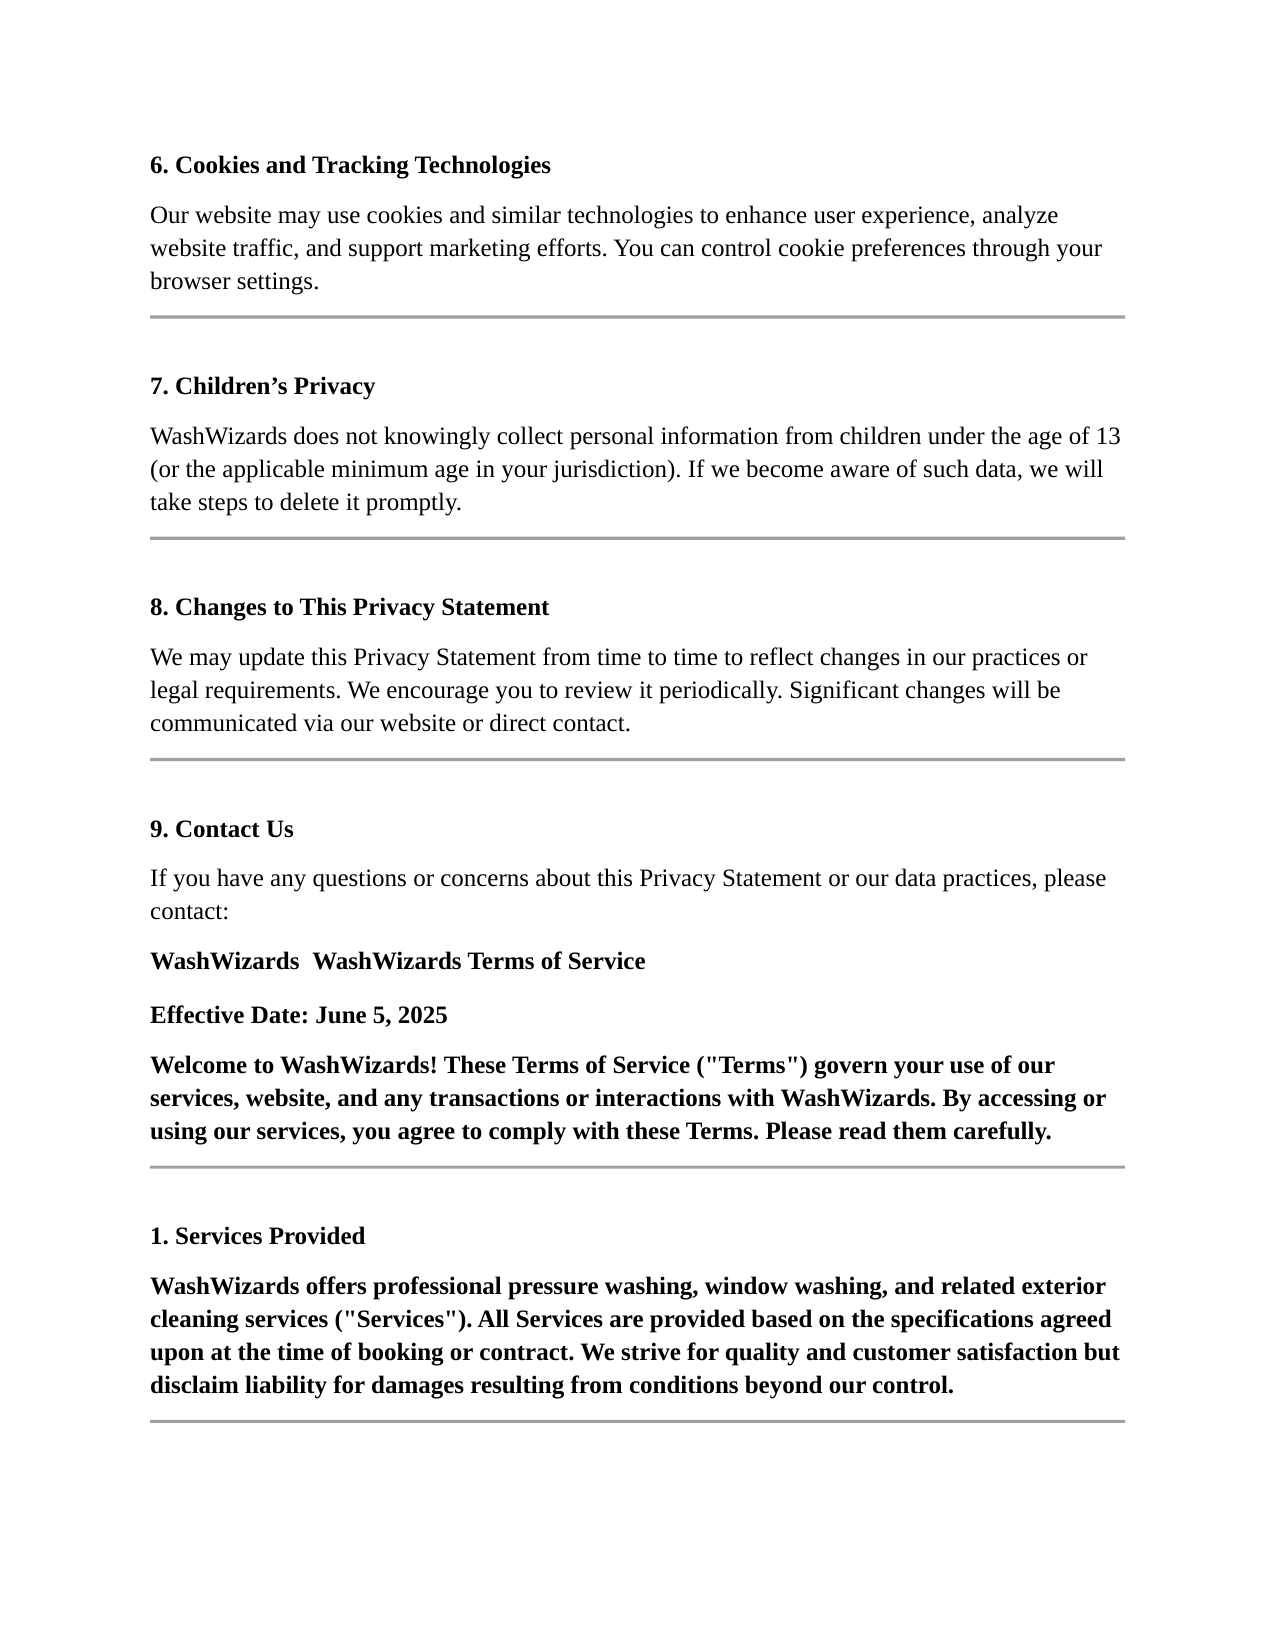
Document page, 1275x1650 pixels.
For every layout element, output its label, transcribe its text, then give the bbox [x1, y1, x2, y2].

text 7. Children’s Privacy [150, 371, 1125, 400]
text Effective Date: June 5, 2025 [150, 1000, 1125, 1029]
text 9. Contact Us [150, 814, 1125, 842]
text WashWizards does not knowingly collect personal information from children under the age of 13 (or the applicable minimum age in your jurisdiction). If we become aware of such data, we will take steps to delete it promptly. [150, 421, 1125, 516]
text Welcome to WashWizards! These Terms of Service ("Terms") govern your use of our services, website, and any transactions or interactions with WashWizards. By accessing or using our services, you agree to comply with these Terms. Please read them carefully. [150, 1050, 1125, 1144]
text 8. Changes to This Privacy Statement [150, 592, 1125, 621]
text WashWizards WashWizards Terms of Service [150, 946, 1125, 975]
text Our website may use cookies and similar technologies to enhance user experience, analyze website traffic, and support marketing efforts. You can control cookie preferences through your browser settings. [150, 200, 1125, 294]
text We may update this Privacy Statement from time to time to reflect changes in our practices or legal requirements. We encourage you to review it periodically. Significant changes will be communicated via our website or direct contact. [150, 642, 1125, 737]
text 1. Services Provided [150, 1221, 1125, 1250]
text 6. Cookies and Tracking Technologies [150, 150, 1125, 179]
text If you have any questions or concerns about this Privacy Statement or our data practices, please contact: [150, 863, 1125, 925]
text WashWizards offers professional pressure washing, window washing, and related exterior cleaning services ("Services"). All Services are provided based on the specifications agreed upon at the time of booking or contract. We strive for quality and customer satisfaction but disclaim liability for damages resulting from conditions beyond our control. [150, 1271, 1125, 1399]
